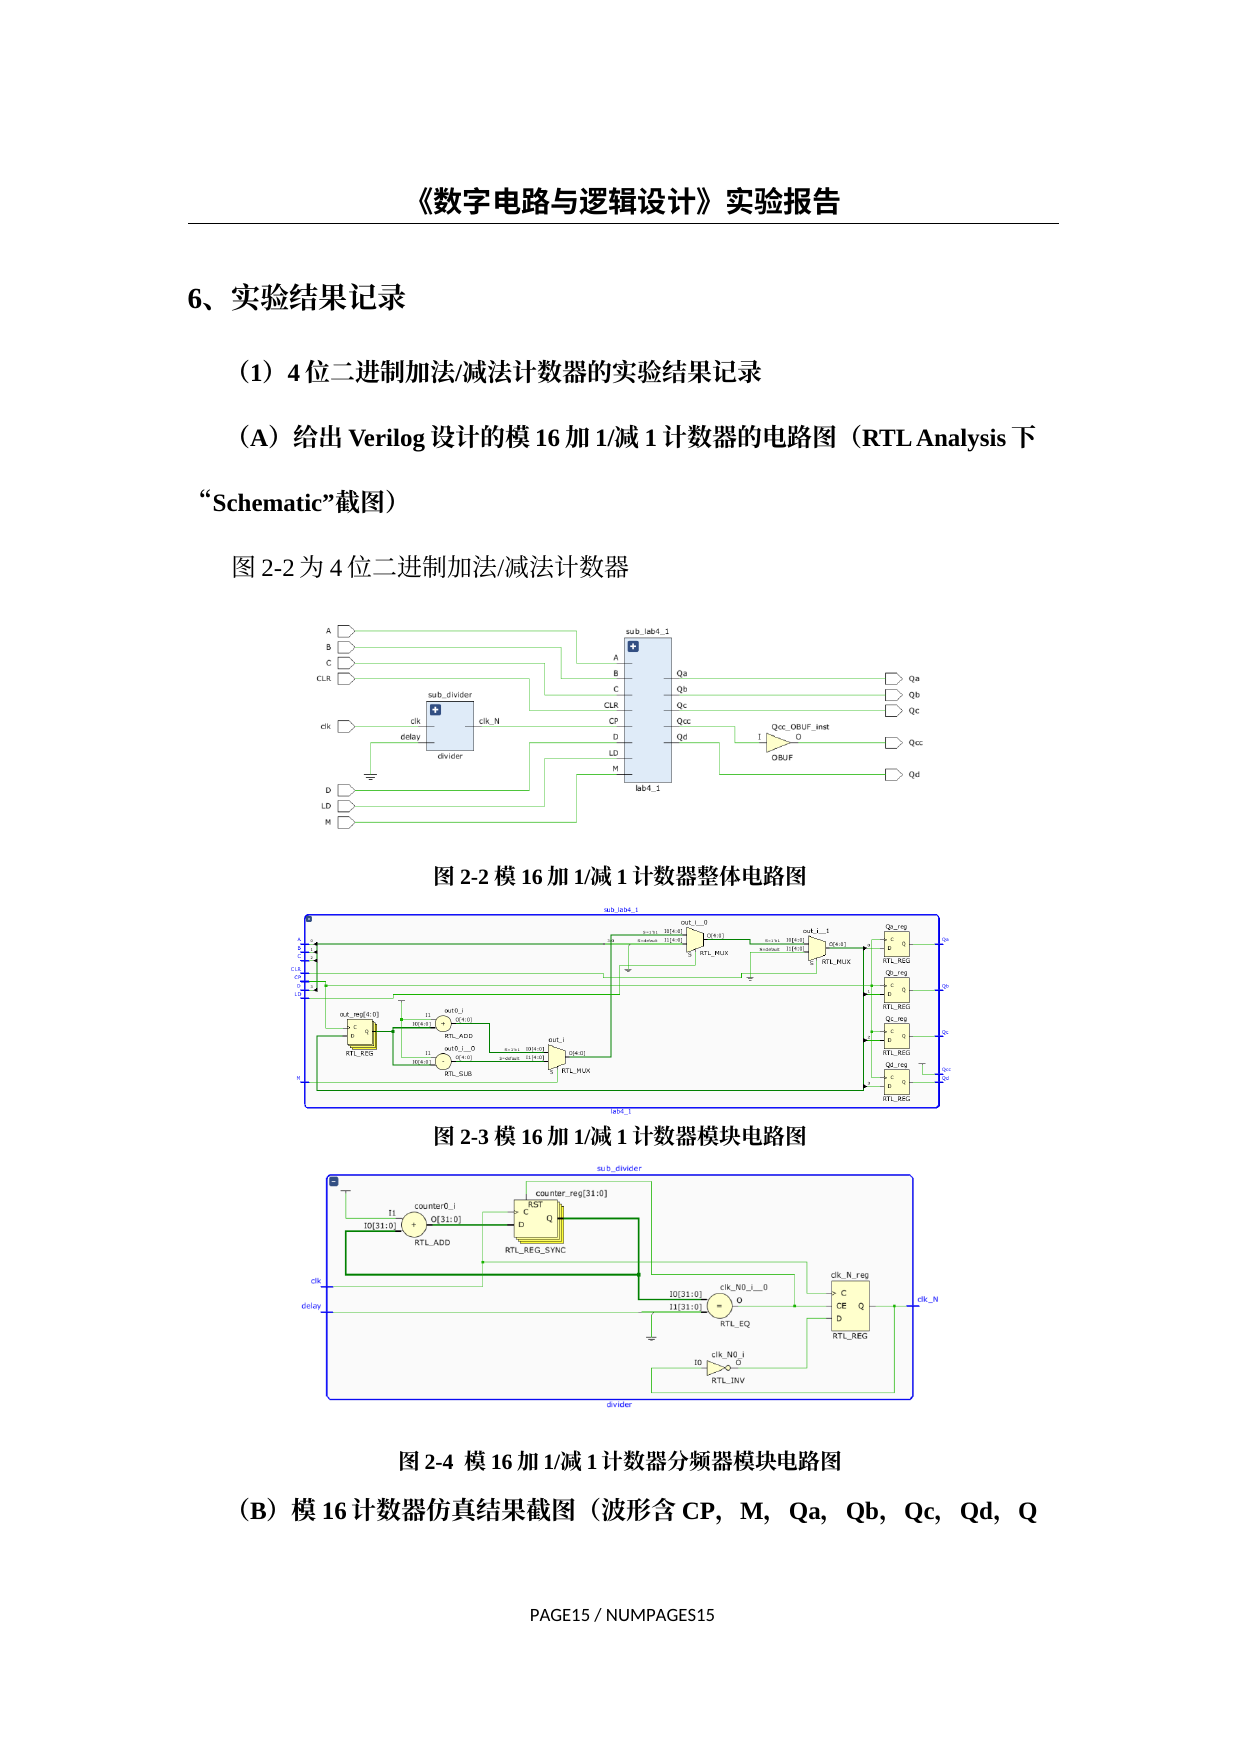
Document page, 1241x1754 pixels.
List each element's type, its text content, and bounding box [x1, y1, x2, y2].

picture [288, 891, 952, 1118]
text 图2-4 模16加1/减1计数器分频器模块电路图 [187, 1444, 1053, 1476]
picture [299, 1151, 941, 1412]
text 图2-2为4位二进制加法/减法计数器 [187, 534, 1053, 599]
text 图2-3 模16加1/减1计数器模块电路图 [187, 1119, 1053, 1151]
text （B）模16计数器仿真结果截图（波形含CP，M，Qa，Qb，Qc，Qd，Q模8等） [187, 1476, 1053, 1541]
text 图2-2 模16加1/减1计数器整体电路图 [187, 859, 1053, 891]
text （A）给出Verilog设计的模16加1/减1计数器的电路图（RTL Analysis下“Schematic”截图） [187, 404, 1053, 534]
subtitle 6、实验结果记录 [187, 263, 1053, 328]
text （1）4位二进制加法/减法计数器的实验结果记录 [187, 339, 1053, 404]
picture [310, 598, 930, 837]
